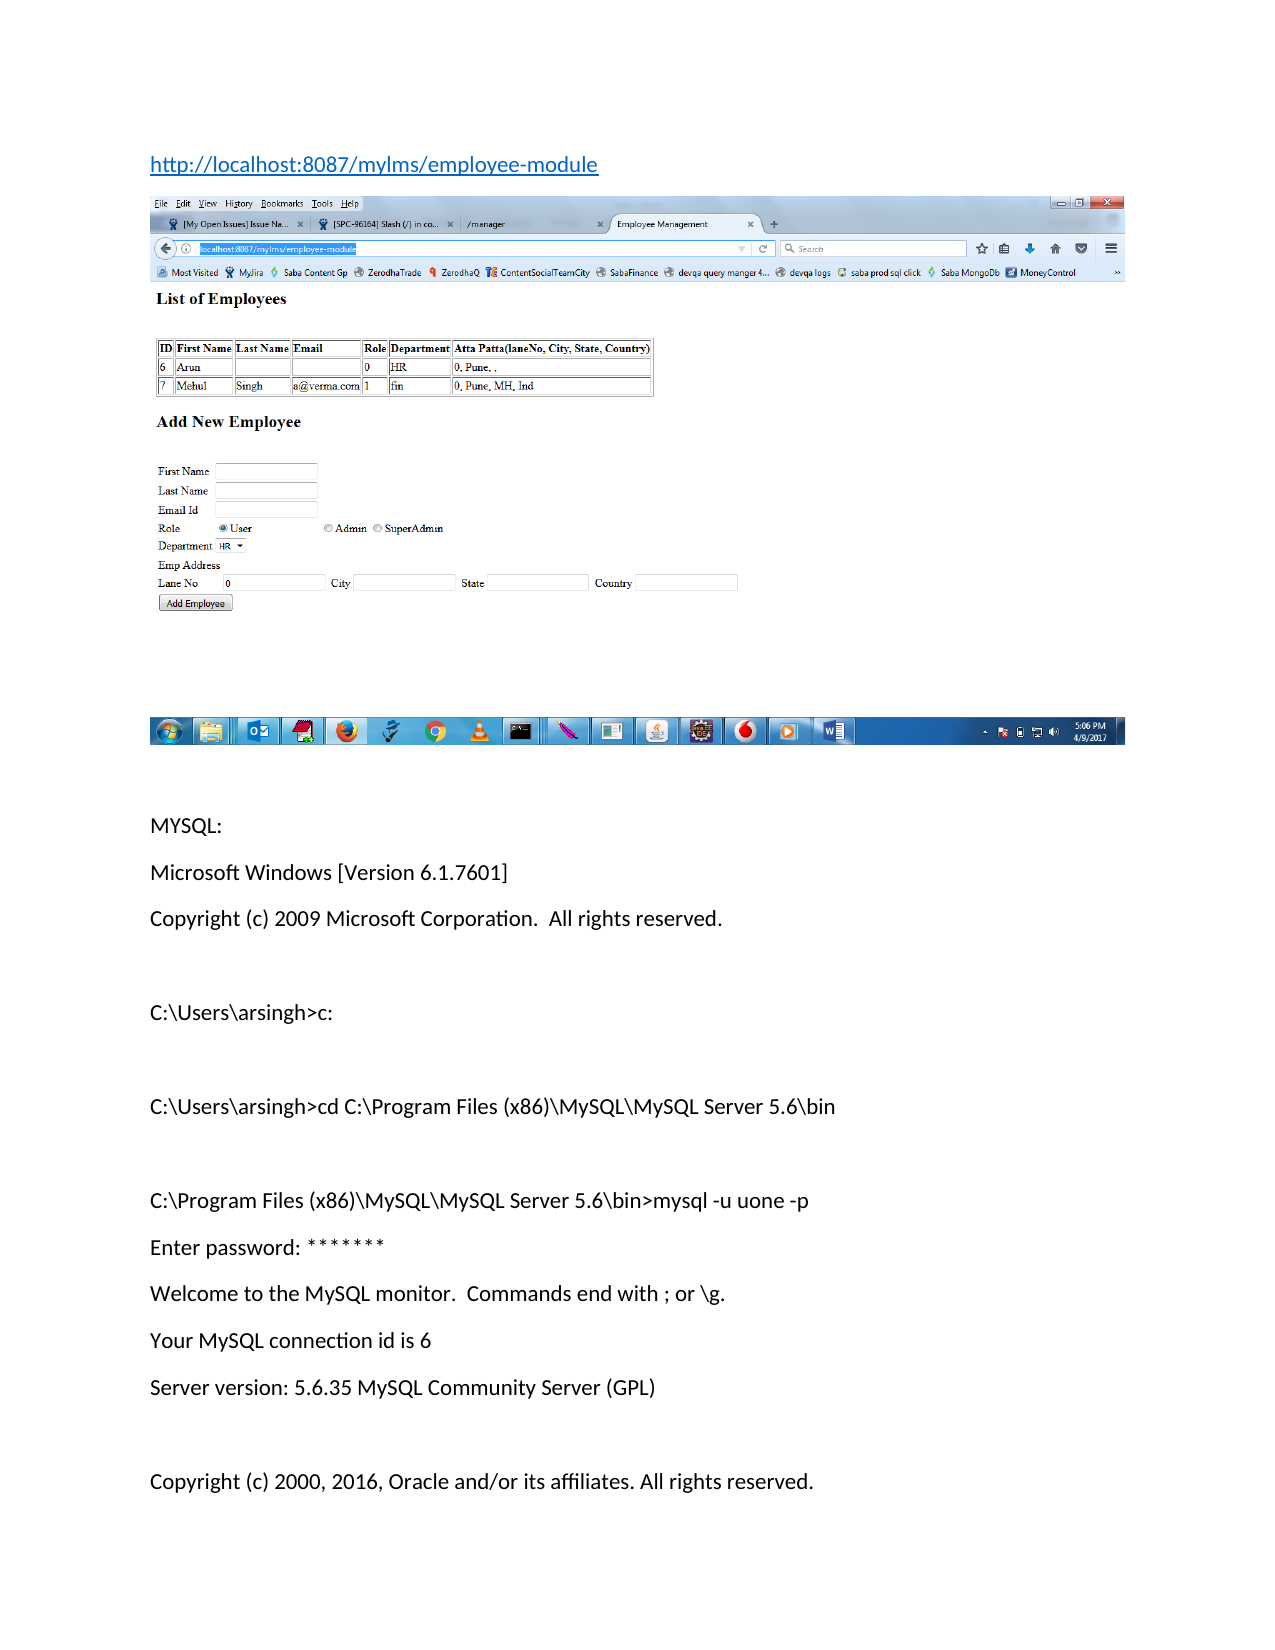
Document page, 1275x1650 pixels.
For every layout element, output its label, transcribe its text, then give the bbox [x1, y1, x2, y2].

text MYSQL: [150, 811, 1125, 839]
text Copyright (c) 2000, 2016, Oracle and/or its affiliates. All rights reserved. [150, 1467, 1125, 1495]
text Your MySQL connection id is 6 [150, 1326, 1125, 1354]
text http://localhost:8087/mylms/employee-module [150, 150, 1125, 178]
text Welcome to the MySQL monitor. Commands end with ; or \g. [150, 1279, 1125, 1307]
text Microsoft Windows [Version 6.1.7601] [150, 858, 1125, 886]
text Enter password: ******* [150, 1233, 1125, 1261]
text Server version: 5.6.35 MySQL Community Server (GPL) [150, 1373, 1125, 1401]
text Copyright (c) 2009 Microsoft Corporation. All rights reserved. [150, 904, 1125, 932]
picture [150, 196, 1125, 745]
text C:\Users\arsingh>c: [150, 998, 1125, 1026]
text C:\Users\arsingh>cd C:\Program Files (x86)\MySQL\MySQL Server 5.6\bin [150, 1092, 1125, 1120]
text C:\Program Files (x86)\MySQL\MySQL Server 5.6\bin>mysql -u uone -p [150, 1186, 1125, 1214]
